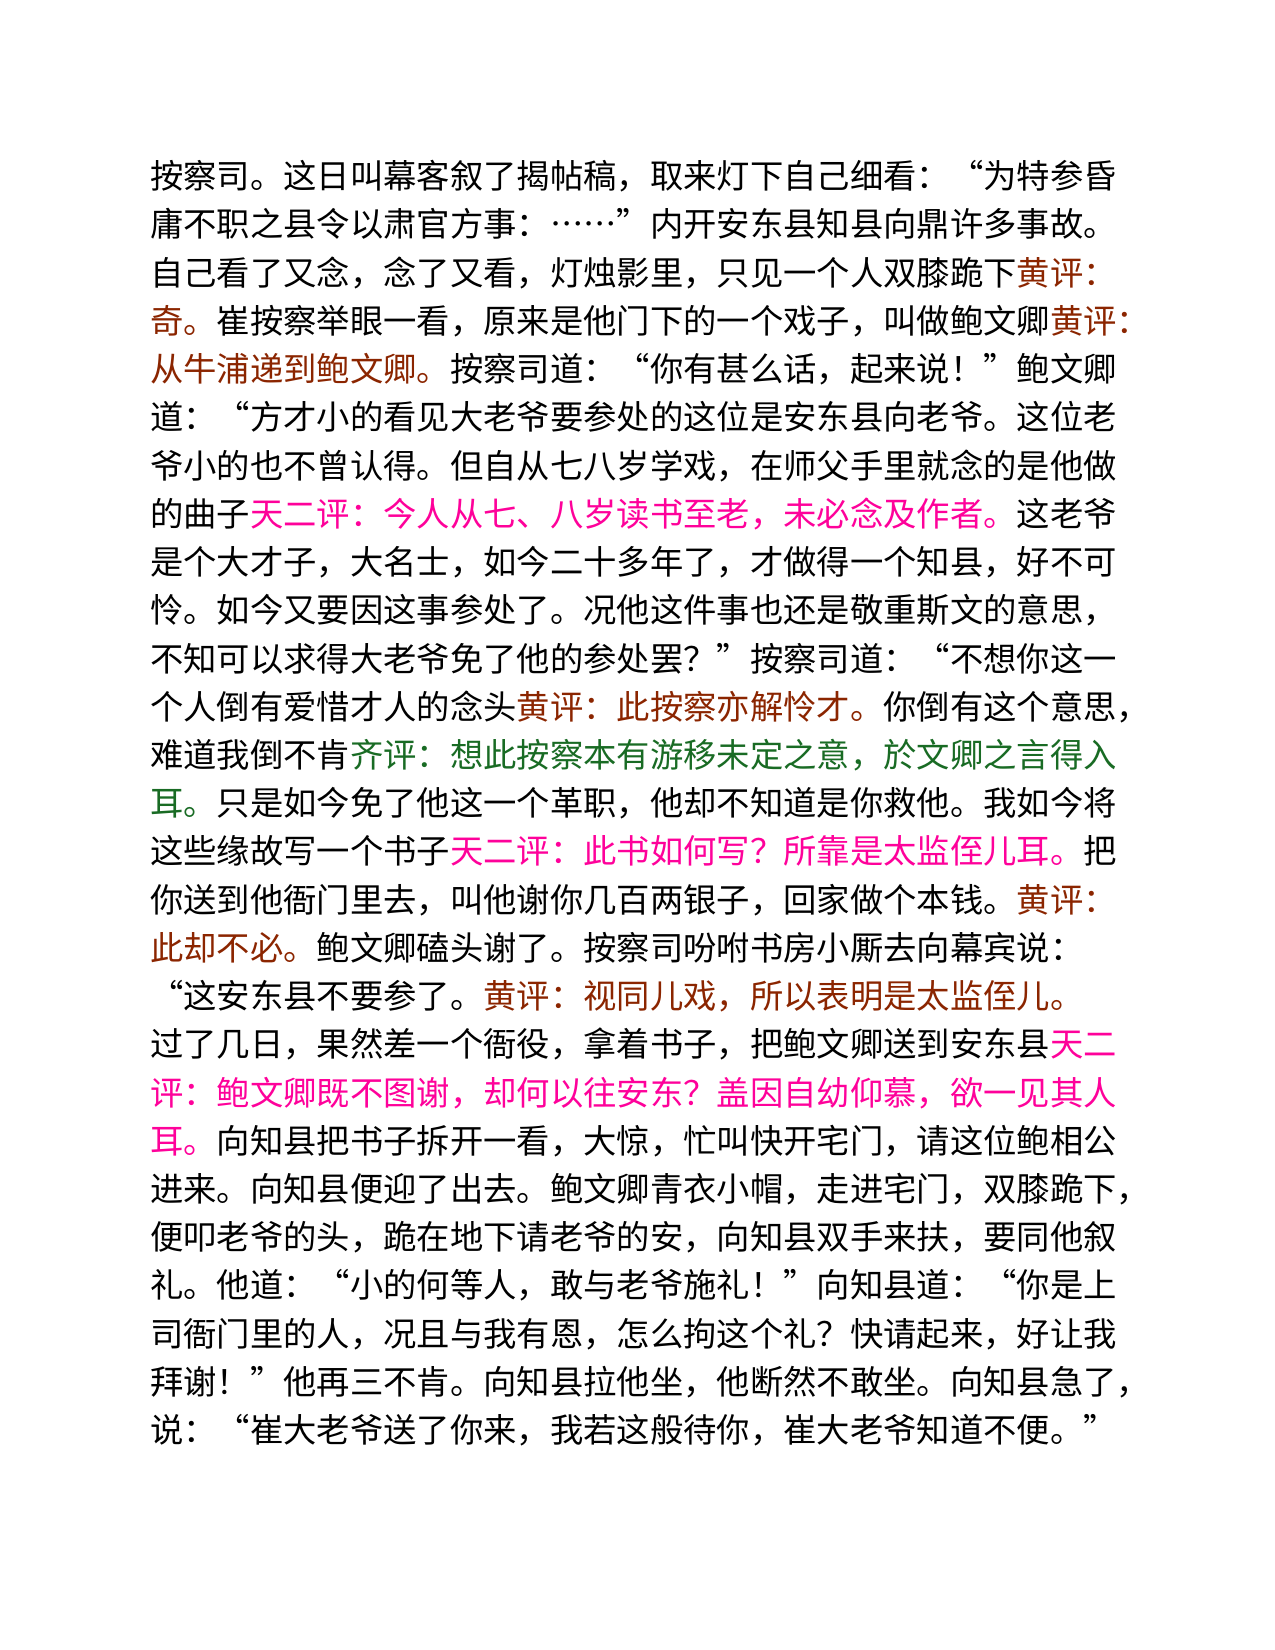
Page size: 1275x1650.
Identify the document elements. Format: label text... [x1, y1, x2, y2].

text 过了几日，果然差一个衙役，拿着书子，把鲍文卿送到安东县天二评：鲍文卿既不图谢，却何以往安东？盖因自幼仰慕，欲一见其人耳。向知县把书子拆开一看，大惊，忙叫快开宅门，请这位鲍相公进来。向知县便迎了出去。鲍文卿青衣小帽，走进宅门，双膝跪下，便叩老爷的头，跪在地下请老爷的安，向知县双手来扶，要同他叙礼。他道：“小的何等人，敢与老爷施礼！”向知县道：“你是上司衙门里的人，况且与我有恩，怎么拘这个礼？快请起来，好让我拜谢！”他再三不肯。向知县拉他坐，他断然不敢坐。向知县急了，说：“崔大老爷送了你来，我若这般待你，崔大老爷知道不便。”鲍文卿道：“虽是老爷要格外抬举小的，但这个关系朝廷体统，小的断然不敢。齐评：大有见识。立着垂手回了几句话，退到廊下去了。向知县托家里亲戚出来陪他，也断不敢当；落后叫管家出来陪他，才欢喜了，坐在管家房里，有说有笑。 [150, 740, 1125, 1331]
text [150, 150, 1125, 740]
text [150, 1331, 1125, 1467]
